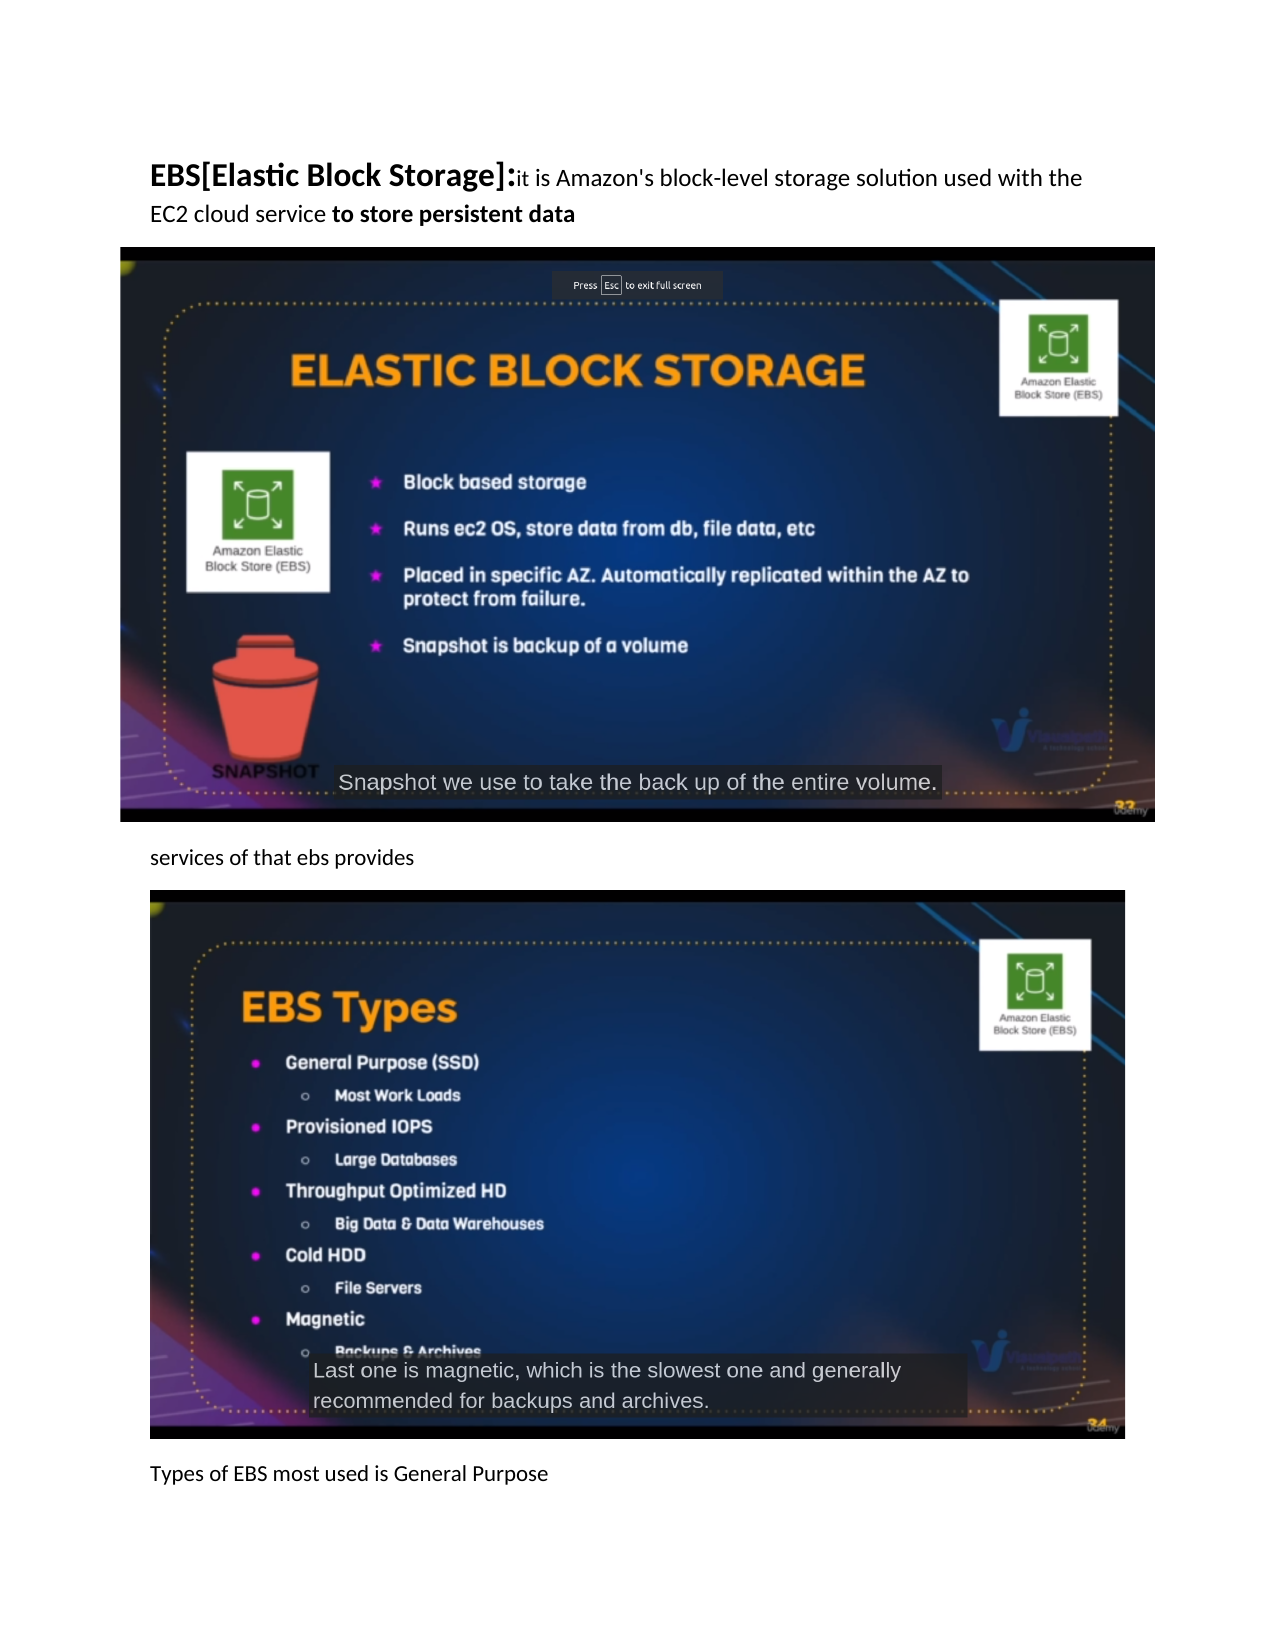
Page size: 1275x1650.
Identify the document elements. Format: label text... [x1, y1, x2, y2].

text Types of EBS most used is General Purpose [150, 1439, 1125, 1487]
text EBS[Elastic Block Storage]:it is Amazon's block-level storage solution used with the EC2 cloud service to store persistent data [150, 150, 1125, 229]
text services of that ebs provides [150, 822, 1125, 871]
picture [150, 890, 1125, 1439]
picture [120, 247, 1155, 822]
